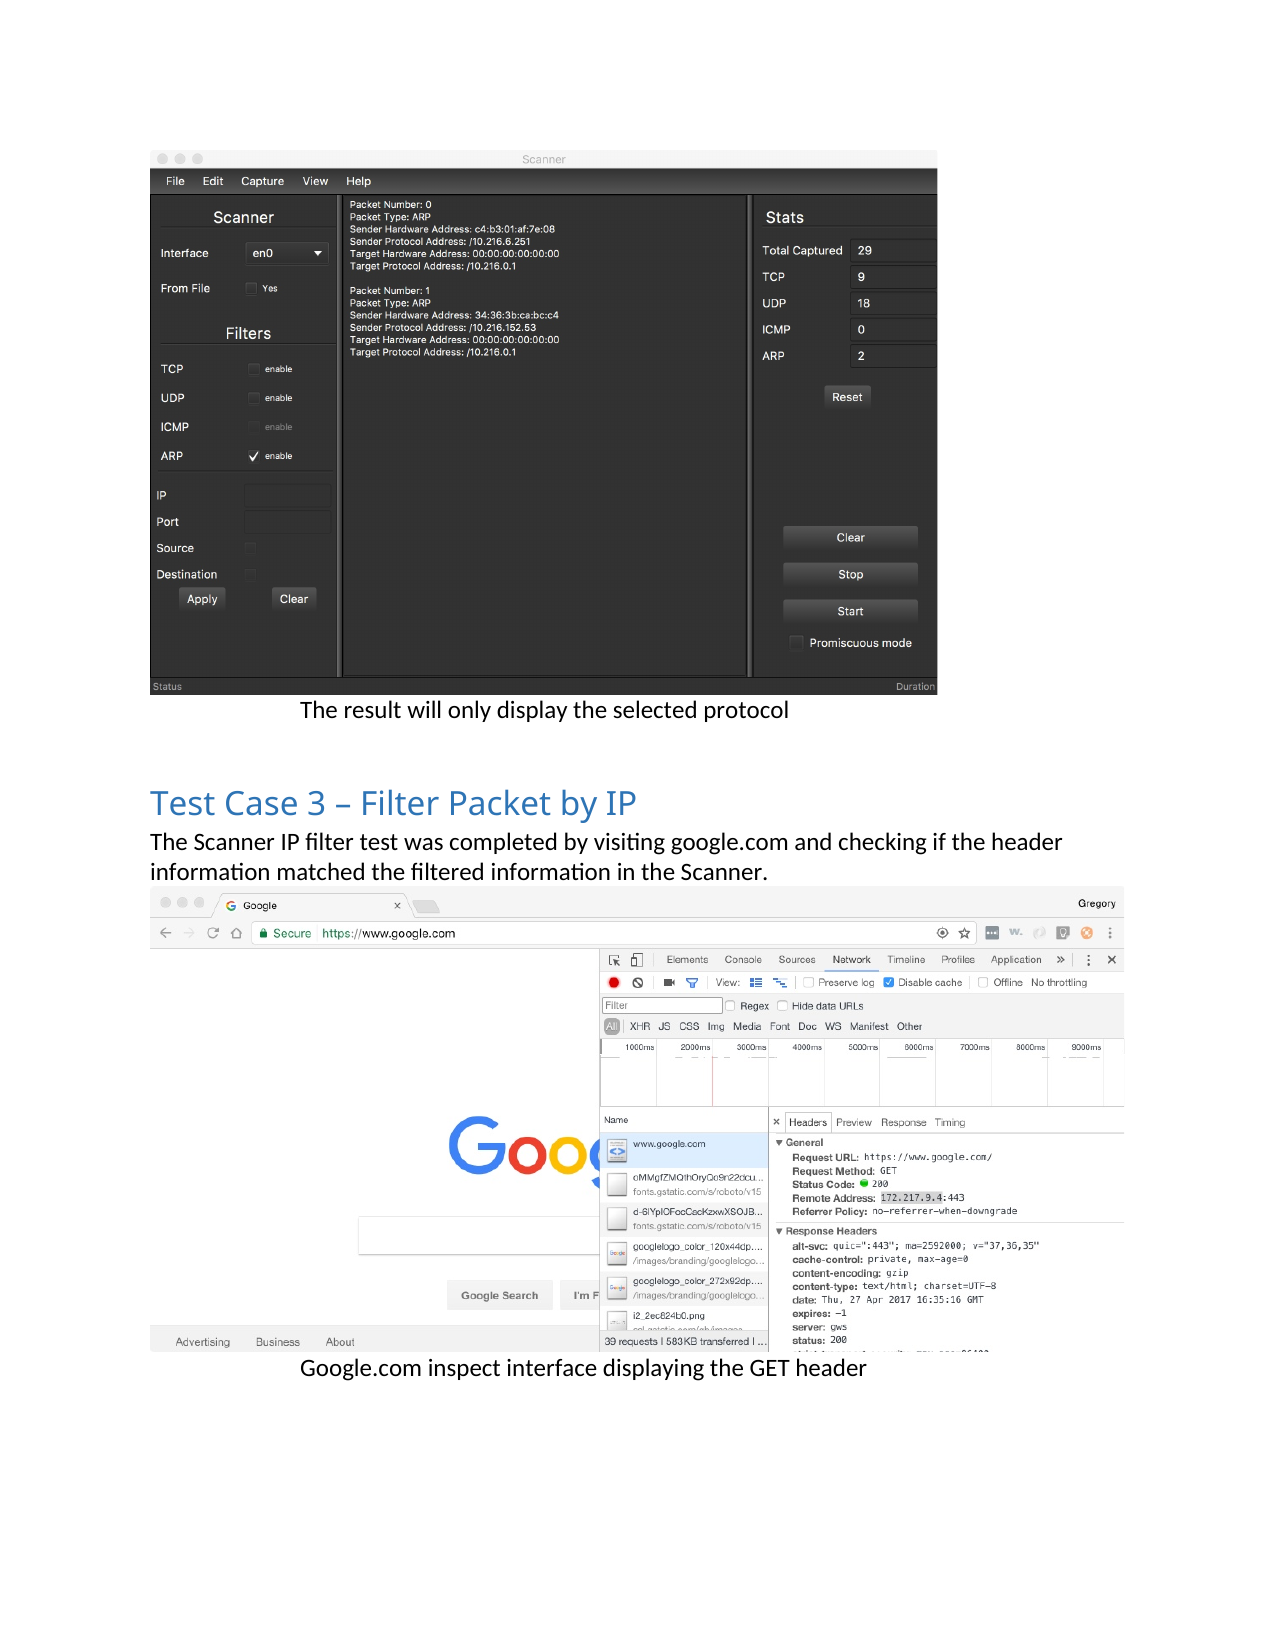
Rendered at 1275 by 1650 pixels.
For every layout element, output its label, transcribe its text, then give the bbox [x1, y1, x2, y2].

text Google.com inspect interface displaying the GET header [150, 1352, 1125, 1383]
text The Scanner IP filter test was completed by visiting google.com and checking if the header information matched the filtered information in the Scanner. [150, 826, 1125, 886]
subtitle Test Case 3 – Filter Packet by IP [150, 780, 1125, 826]
picture [150, 150, 938, 695]
picture [150, 886, 1125, 1352]
text The result will only display the selected protocol [150, 694, 1125, 725]
